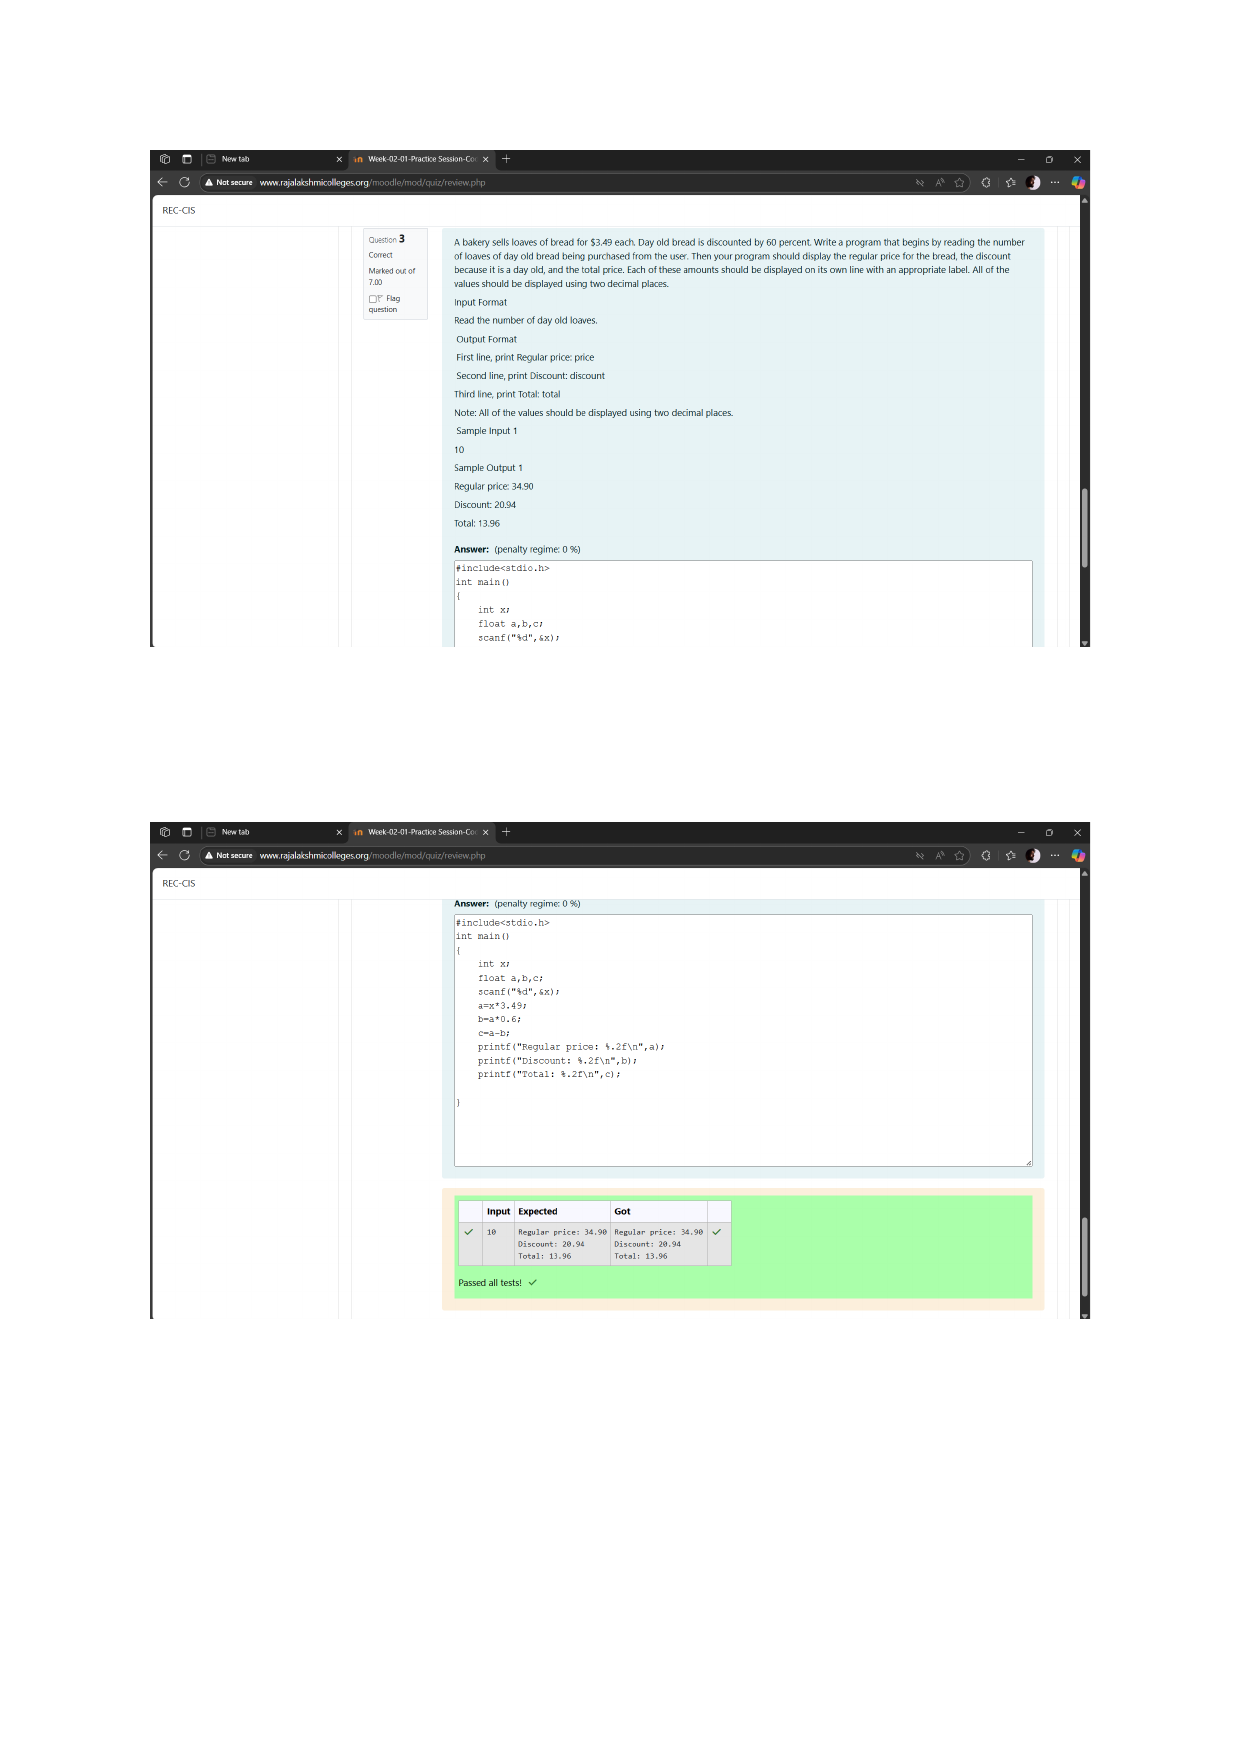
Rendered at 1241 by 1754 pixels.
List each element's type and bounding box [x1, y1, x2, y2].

picture [150, 150, 1091, 647]
picture [150, 822, 1091, 1319]
